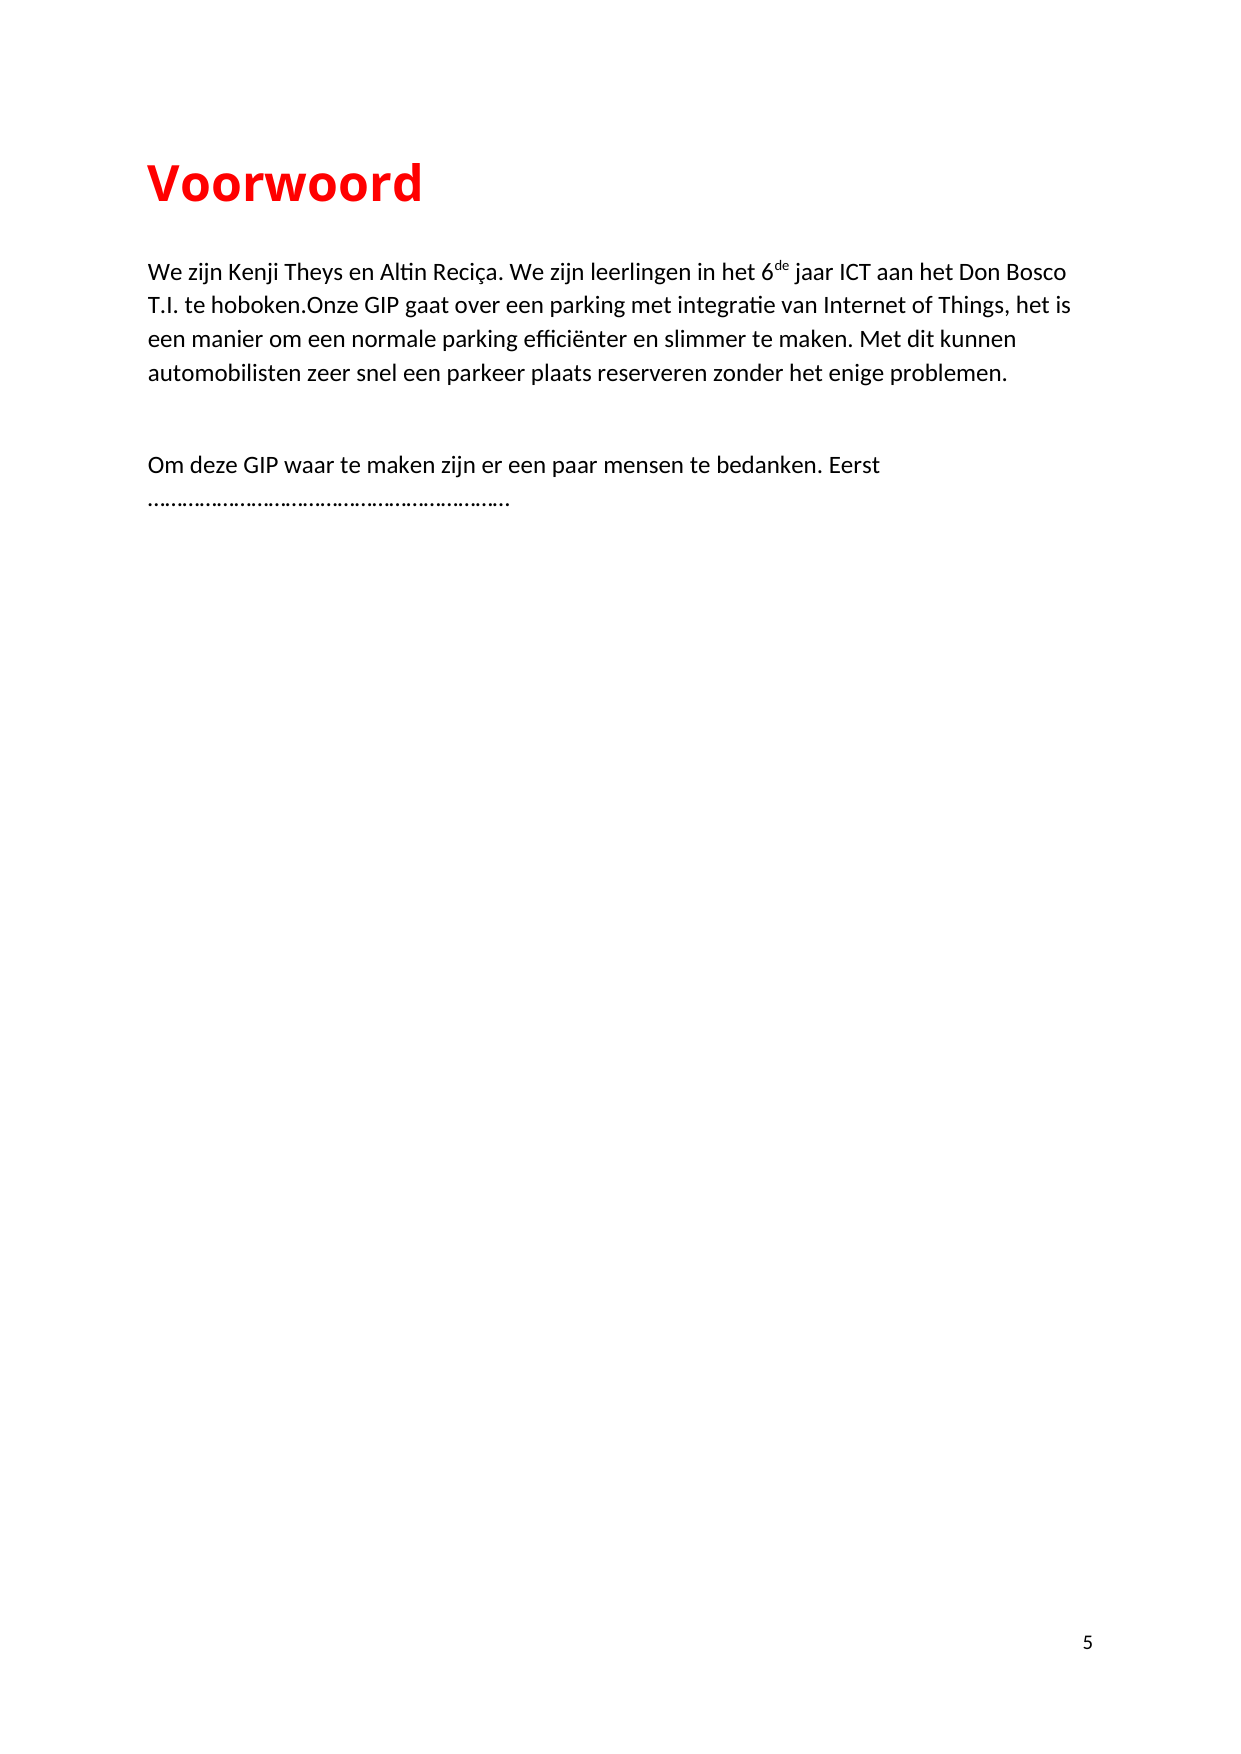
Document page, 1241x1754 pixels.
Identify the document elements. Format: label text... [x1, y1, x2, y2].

subtitle Voorwoord [148, 148, 1093, 216]
text Om deze GIP waar te maken zijn er een paar mensen te bedanken. Eerst ……………………………………………………… [148, 449, 1093, 513]
text We zijn Kenji Theys en Altin Reciça. We zijn leerlingen in het 6de jaar ICT aan het Don Bosco T.I. te hoboken.Onze GIP gaat over een parking met integratie van Internet of Things, het is een manier om een normale parking efficiënter en slimmer te maken. Met dit kunnen automobilisten zeer snel een parkeer plaats reserveren zonder het enige problemen. [148, 256, 1093, 387]
